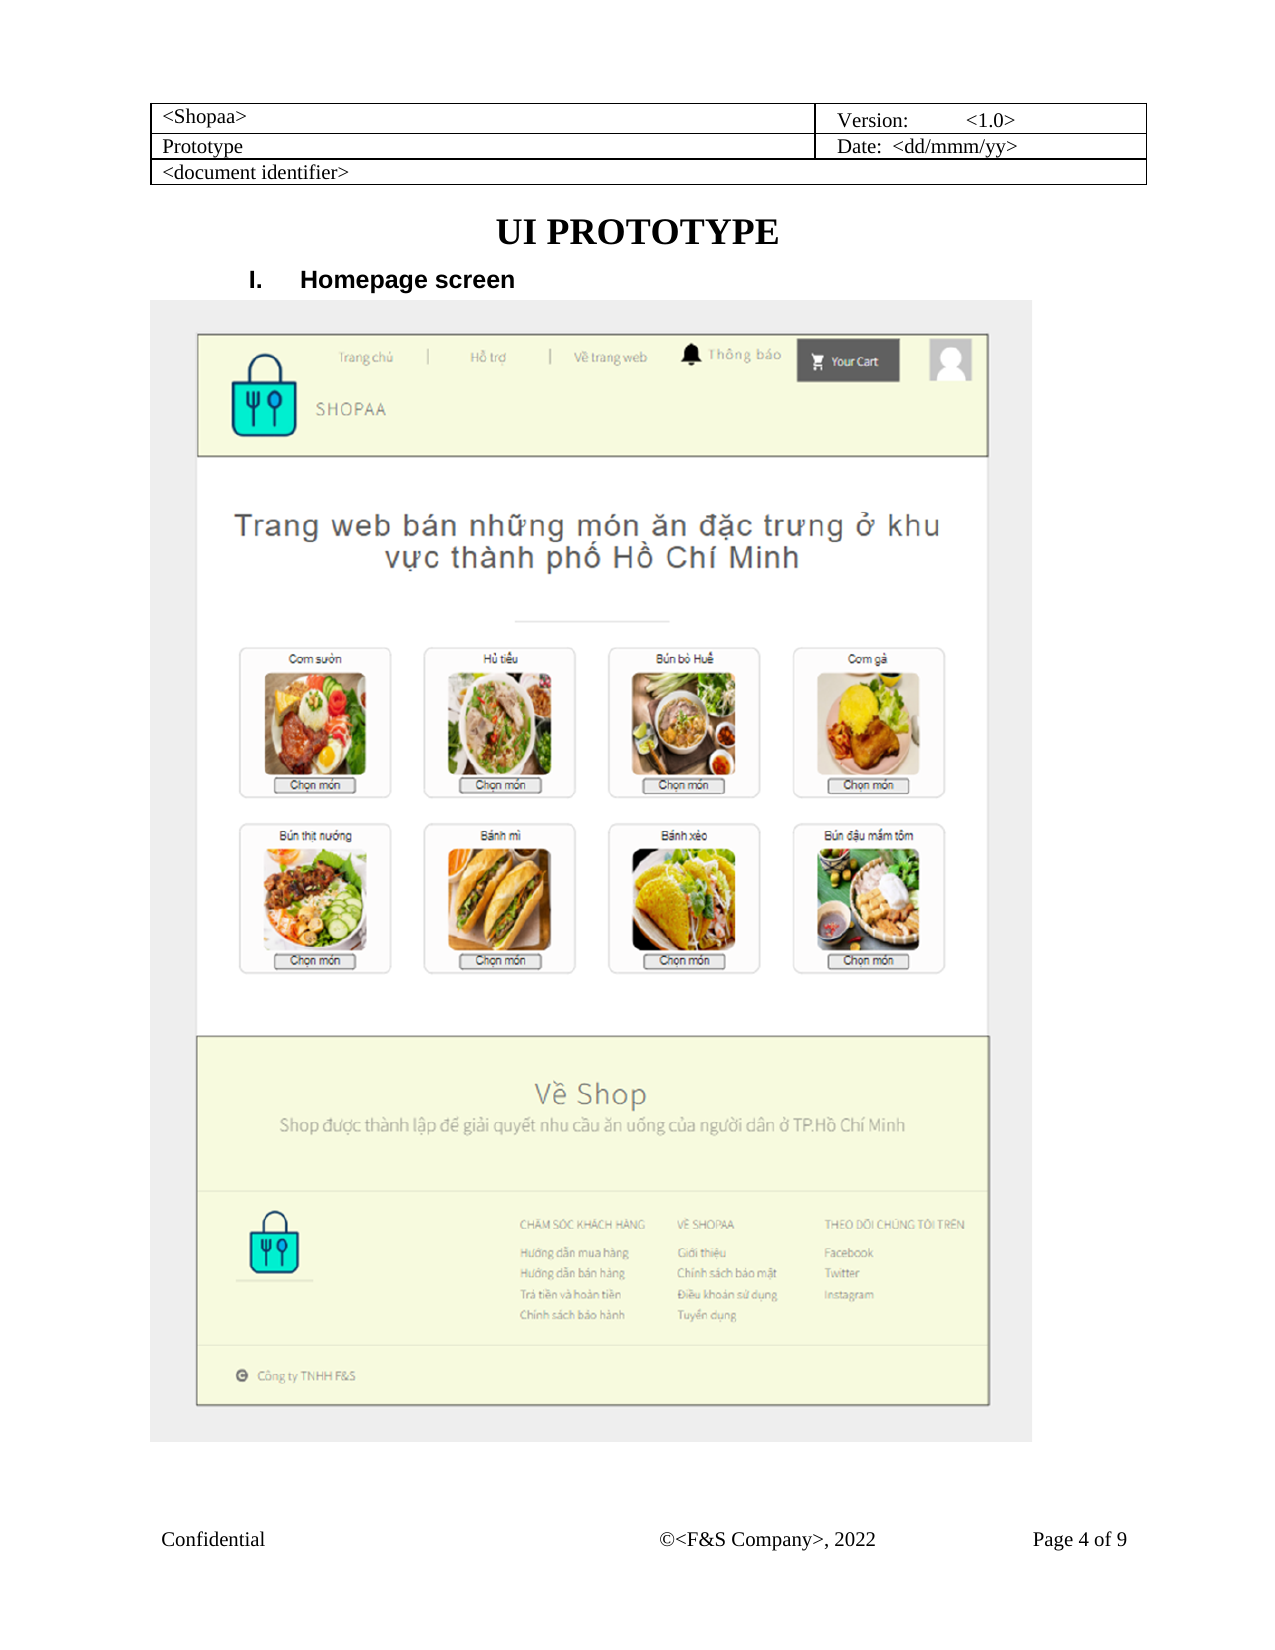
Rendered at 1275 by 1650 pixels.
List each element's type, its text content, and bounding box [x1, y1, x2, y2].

picture [150, 300, 1033, 1442]
title UI PROTOTYPE [150, 209, 1125, 252]
subtitle Homepage screen [225, 265, 1125, 294]
